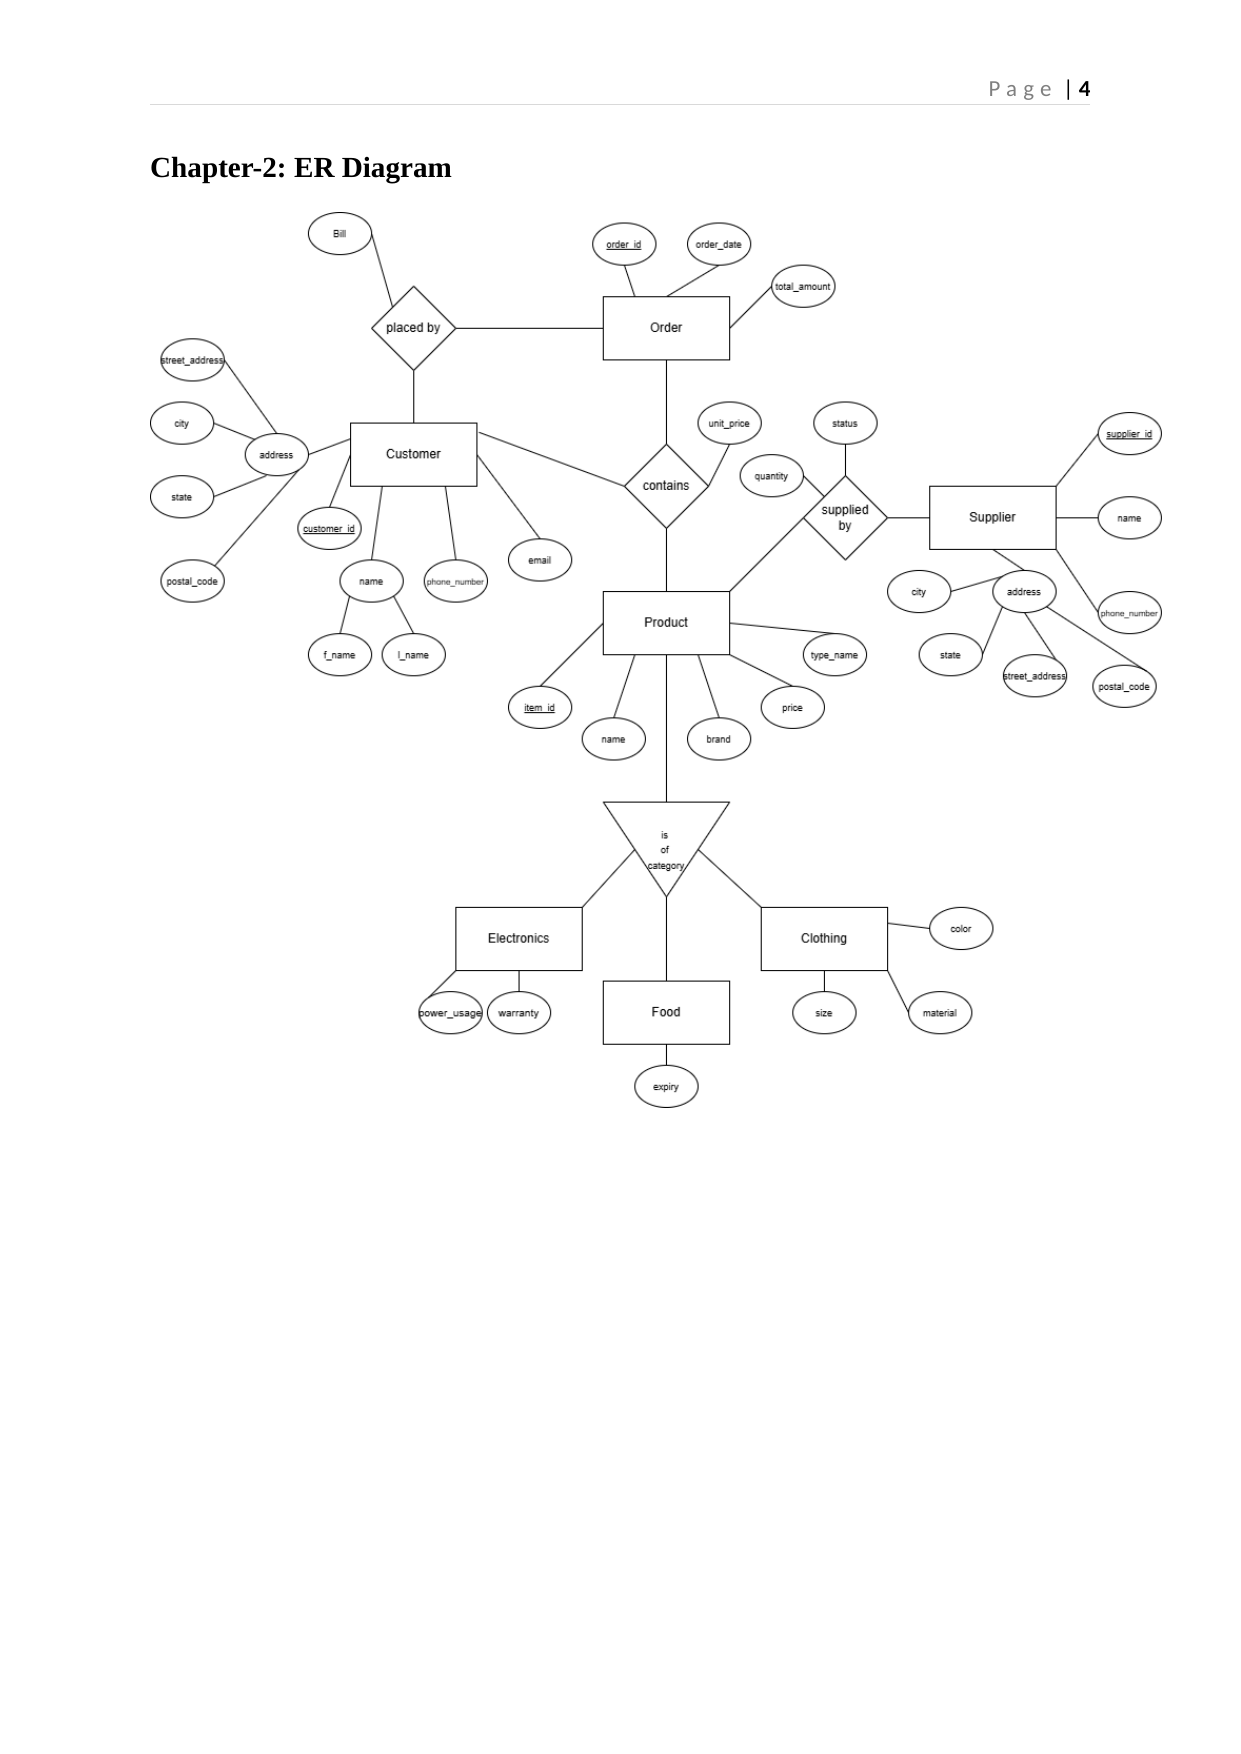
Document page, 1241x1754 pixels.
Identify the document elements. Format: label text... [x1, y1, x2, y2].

text Chapter-2: ER Diagram [150, 150, 1090, 183]
picture [150, 212, 1163, 1108]
